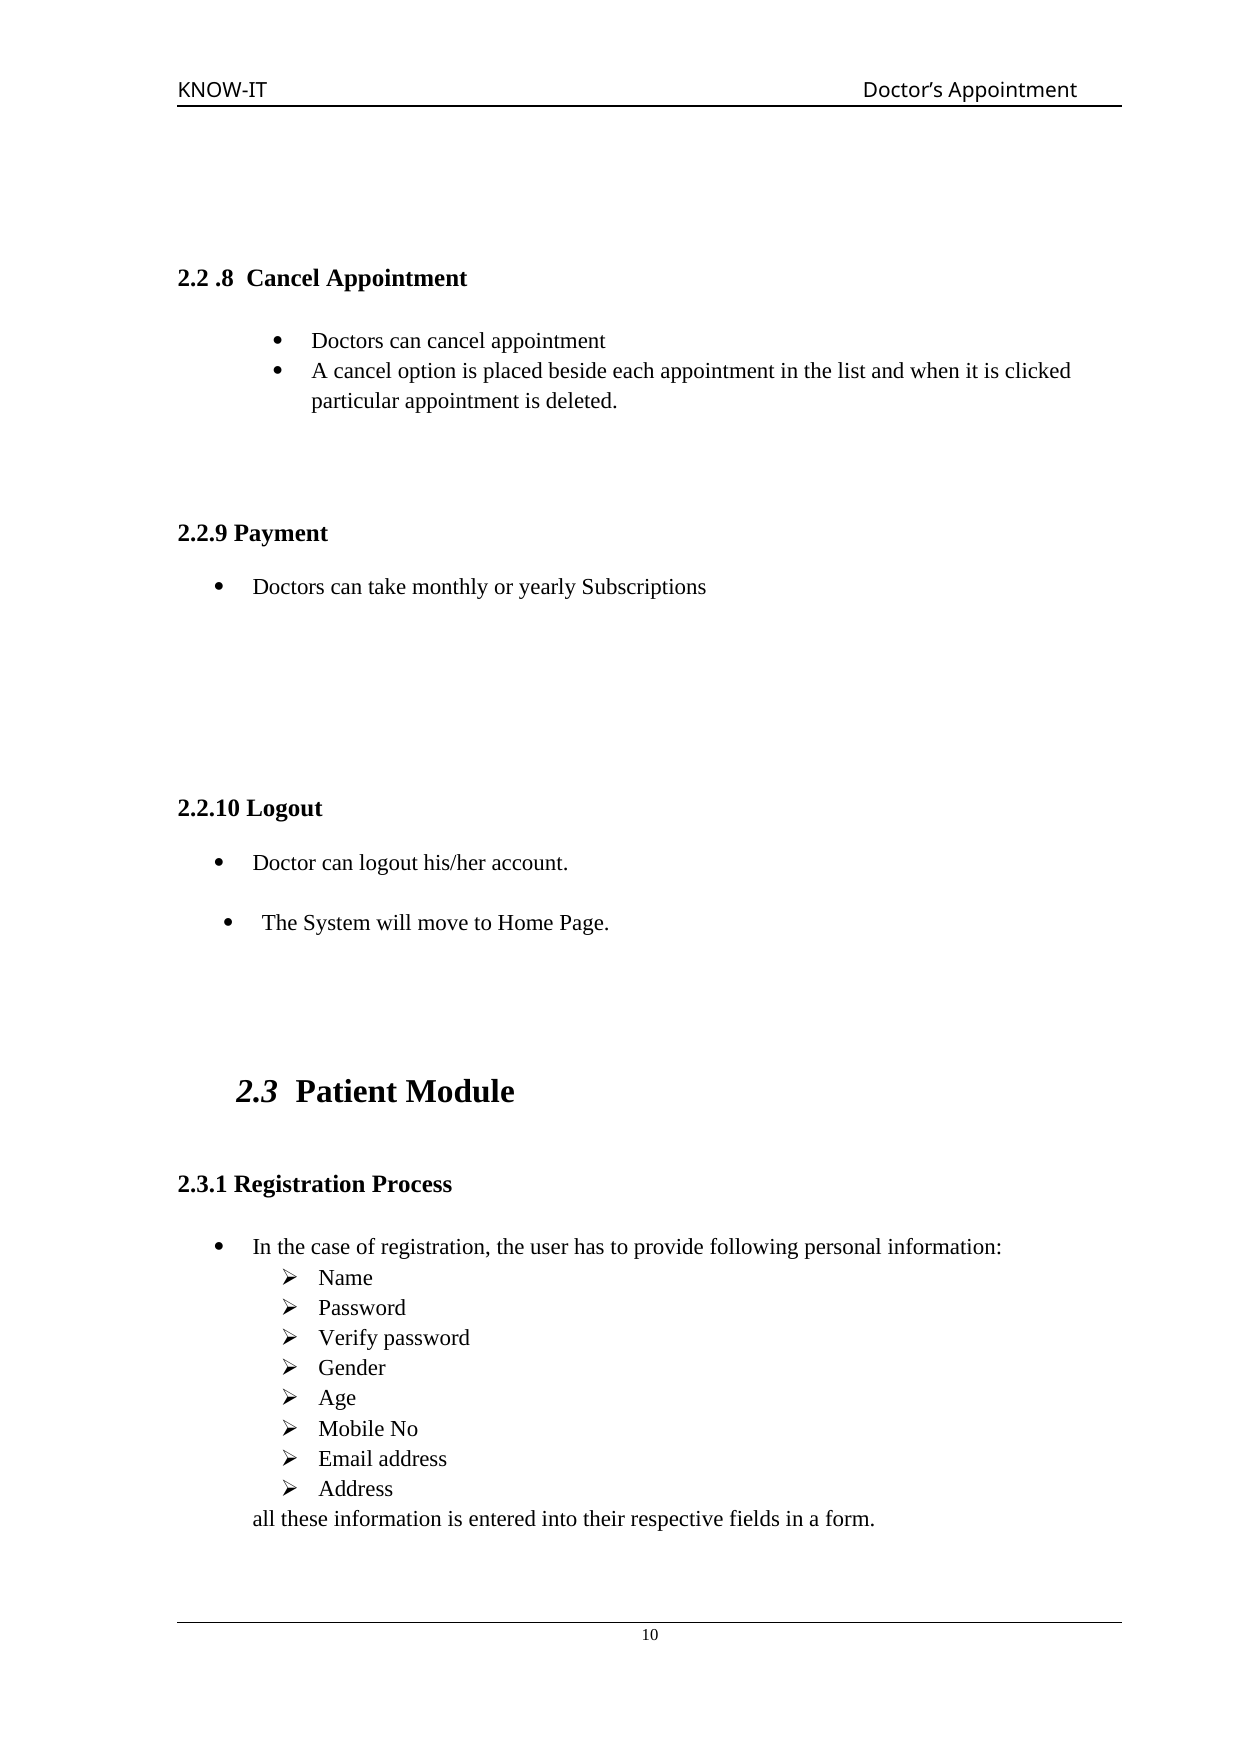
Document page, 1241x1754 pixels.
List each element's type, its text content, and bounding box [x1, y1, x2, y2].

list Mobile No [281, 1414, 1122, 1441]
list Name [281, 1263, 1122, 1290]
list In the case of registration, the user has to provide following personal information: [215, 1233, 1122, 1260]
list Age [281, 1384, 1122, 1411]
subtitle 2.2 .8 Cancel Appointment [177, 263, 1032, 292]
list Gender [281, 1354, 1122, 1381]
subtitle Patient Module [236, 1071, 1032, 1109]
list Verify password [281, 1324, 1122, 1350]
subtitle 2.3.1 Registration Process [177, 1169, 1032, 1198]
list Doctor can logout his/her account. [215, 848, 1122, 875]
list Doctors can take monthly or yearly Subscriptions [215, 573, 1122, 599]
list Doctors can cancel appointment [274, 327, 1122, 353]
list The System will move to Home Page. [224, 909, 1122, 935]
text 2.2.9 Payment [177, 518, 1122, 546]
text 2.2.10 Logout [177, 793, 1122, 822]
list all these information is entered into their respective fields in a form. [252, 1505, 1122, 1532]
list Address [281, 1475, 1122, 1501]
list Email address [281, 1445, 1122, 1471]
list Password [281, 1294, 1122, 1320]
list A cancel option is placed beside each appointment in the list and when it is clicked particular appointment is deleted. [274, 357, 1122, 414]
